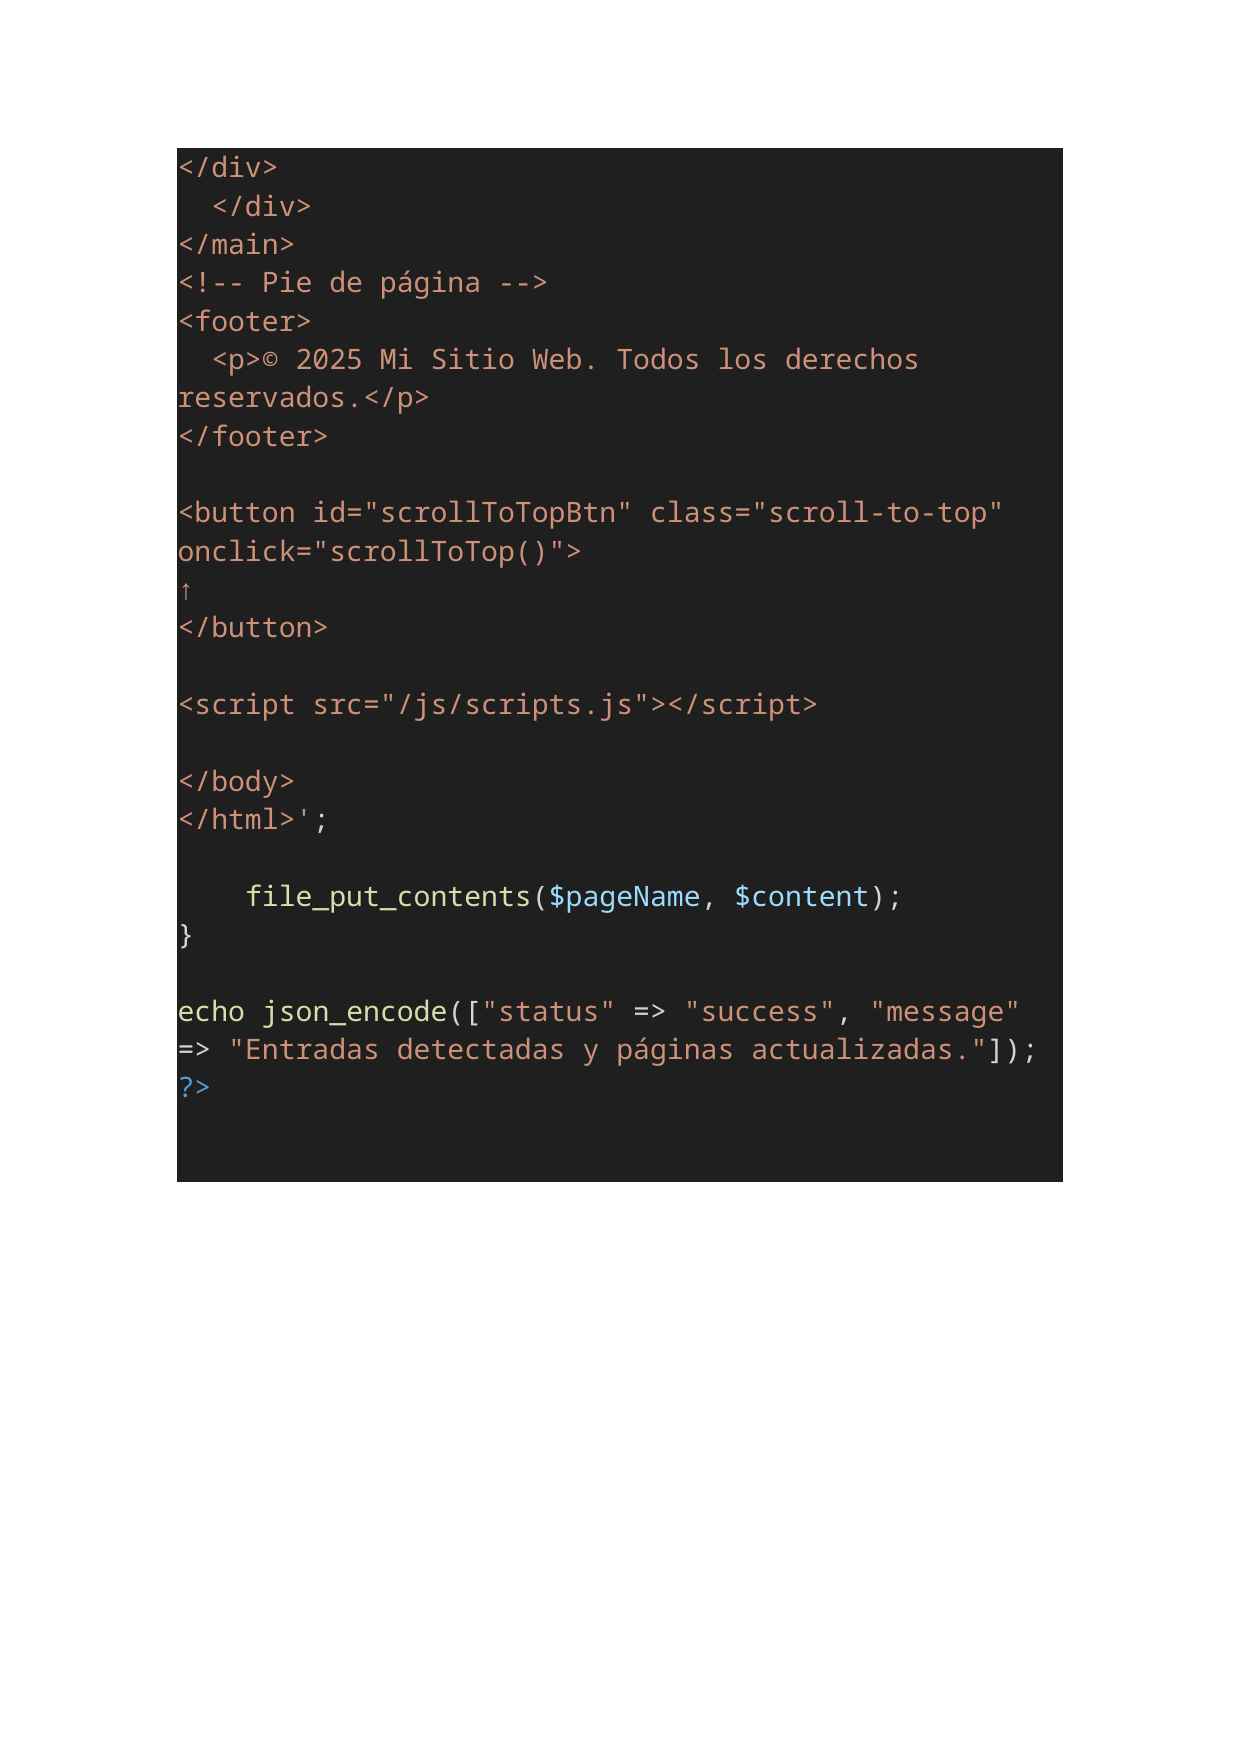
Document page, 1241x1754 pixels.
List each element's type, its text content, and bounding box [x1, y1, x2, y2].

text <!-- Pie de página --> [177, 263, 1063, 301]
text } [177, 914, 1063, 953]
text </main> [177, 224, 1063, 263]
text </button> [177, 608, 1063, 646]
text </div> [177, 186, 1063, 224]
text echo json_encode(["status" => "success", "message" => "Entradas detectadas y páginas actualizadas."]); [177, 991, 1063, 1068]
text <p>© 2025 Mi Sitio Web. Todos los derechos reservados.</p> [177, 339, 1063, 416]
text ↑ [177, 569, 1063, 608]
text <footer> [177, 301, 1063, 339]
text </footer> [177, 416, 1063, 454]
text <button id="scrollToTopBtn" class="scroll-to-top" onclick="scrollToTop()"> [177, 493, 1063, 569]
text file_put_contents($pageName, $content); [177, 876, 1063, 914]
text </html>'; [177, 799, 1063, 838]
text <script src="/js/scripts.js"></script> [177, 684, 1063, 723]
text </body> [177, 761, 1063, 799]
text </div> [177, 148, 1063, 186]
text ?> [177, 1068, 1063, 1106]
